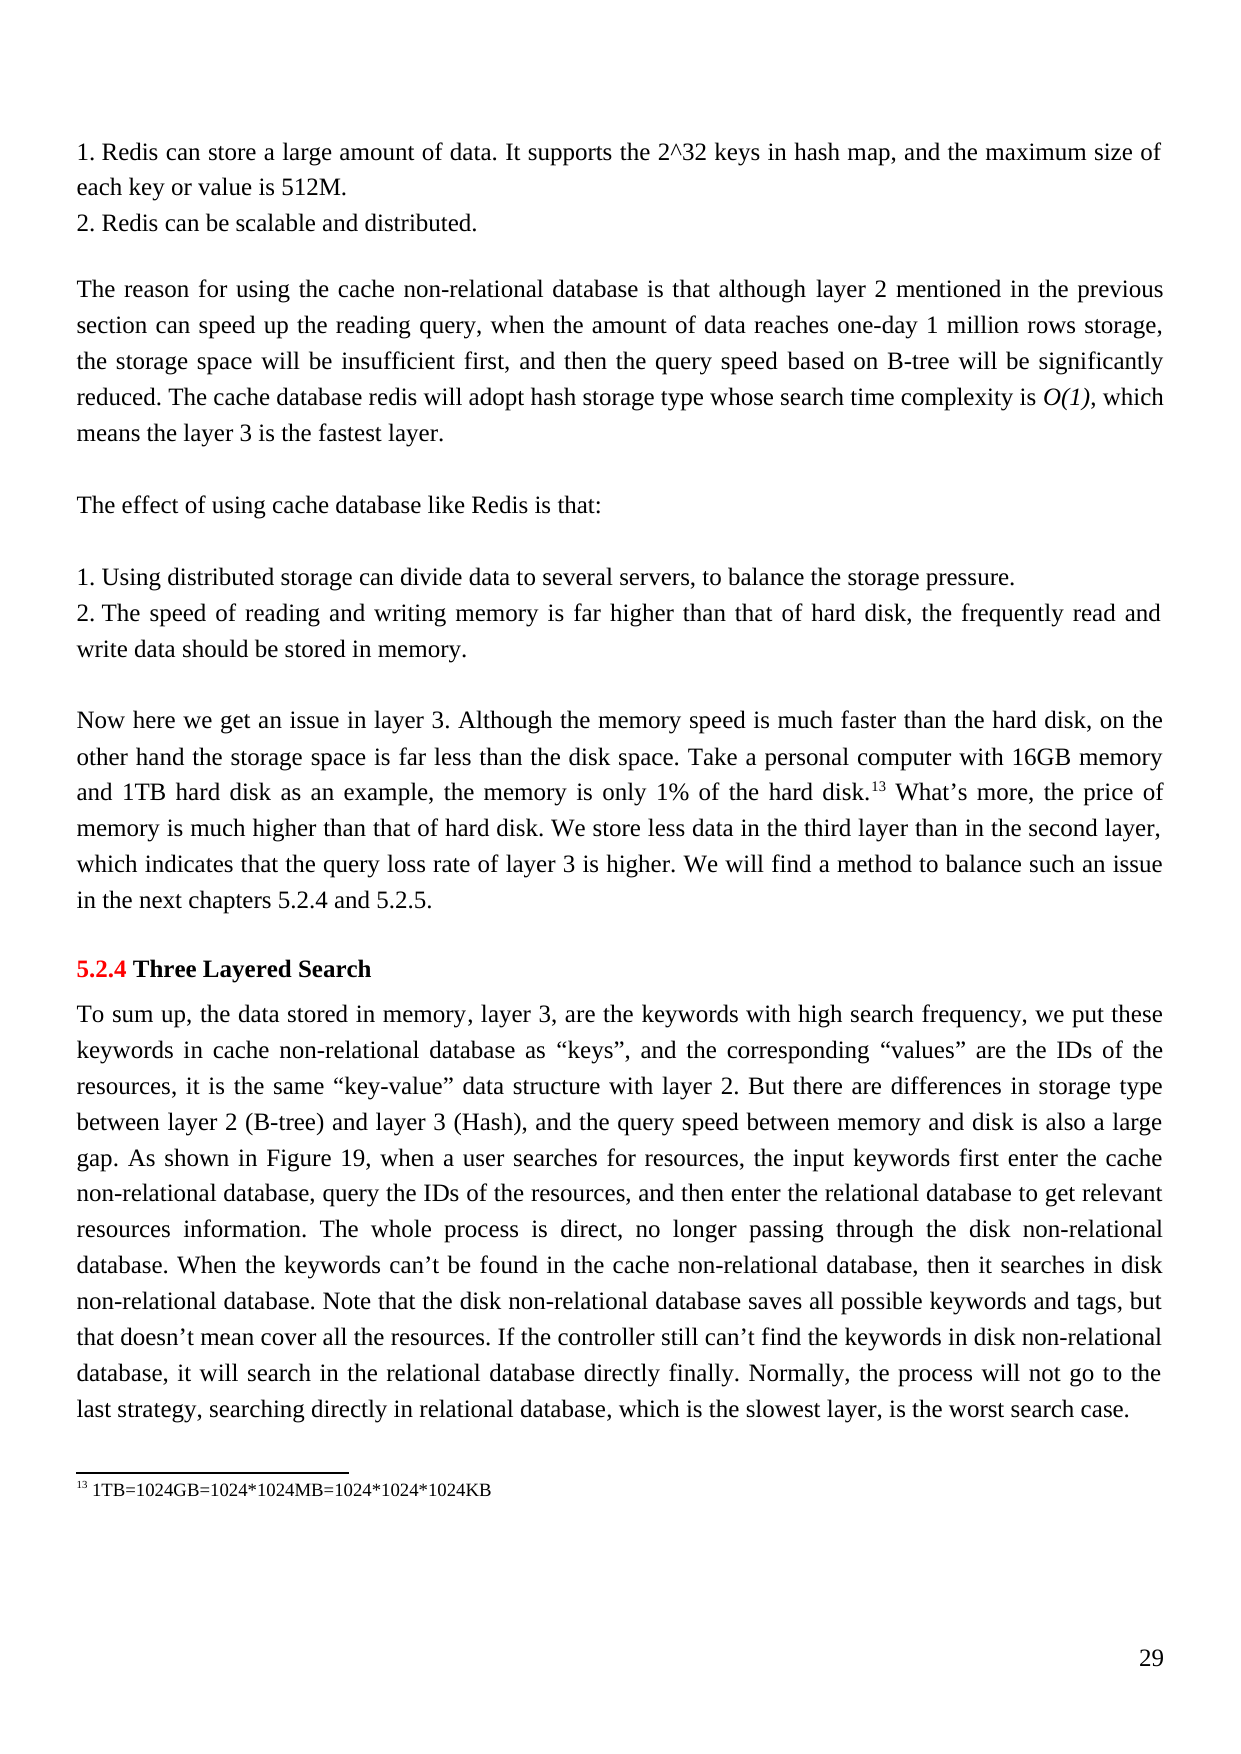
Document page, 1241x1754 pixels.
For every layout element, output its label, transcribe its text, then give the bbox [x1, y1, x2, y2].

list Redis can store a large amount of data. It supports the 2^32 keys in hash map, and the maximum size of each key or value is 512M. [76, 137, 1164, 201]
text Now here we get an issue in layer 3. Although the memory speed is much faster than the hard disk, on the other hand the storage space is far less than the disk space. Take a personal computer with 16GB memory and 1TB hard disk as an example, the memory is only 1% of the hard disk. What’s more, the price of memory is much higher than that of hard disk. We store less data in the third layer than in the second layer, which indicates that the query loss rate of layer 3 is higher. We will find a method to balance such an issue in the next chapters 5.2.4 and 5.2.5. [76, 706, 1164, 914]
list Redis can be scalable and distributed. [76, 208, 1164, 237]
text To sum up, the data stored in memory, layer 3, are the keywords with high search frequency, we put these keywords in cache non-relational database as “keys”, and the corresponding “values” are the IDs of the resources, it is the same “key-value” data structure with layer 2. But there are differences in storage type between layer 2 (B-tree) and layer 3 (Hash), and the query speed between memory and disk is also a large gap. As shown in Figure 19, when a user searches for resources, the input keywords first enter the cache non-relational database, query the IDs of the resources, and then enter the relational database to get relevant resources information. The whole process is direct, no longer passing through the disk non-relational database. When the keywords can’t be found in the cache non-relational database, then it searches in disk non-relational database. Note that the disk non-relational database saves all possible keywords and tags, but that doesn’t mean cover all the resources. If the controller still can’t find the keywords in disk non-relational database, it will search in the relational database directly finally. Normally, the process will not go to the last strategy, searching directly in relational database, which is the slowest layer, is the worst search case. [76, 999, 1164, 1423]
text The effect of using cache database like Redis is that: [76, 490, 1164, 519]
list The speed of reading and writing memory is far higher than that of hard disk, the frequently read and write data should be stored in memory. [76, 598, 1164, 662]
list Using distributed storage can divide data to several servers, to balance the storage pressure. [76, 562, 1164, 591]
subtitle 5.2.4 Three Layered Search [76, 954, 1164, 983]
text The reason for using the cache non-relational database is that although layer 2 mentioned in the previous section can speed up the reading query, when the amount of data reaches one-day 1 million rows storage, the storage space will be insufficient first, and then the query speed based on B-tree will be significantly reduced. The cache database redis will adopt hash storage type whose search time complexity is O(1), which means the layer 3 is the fastest layer. [76, 274, 1164, 447]
